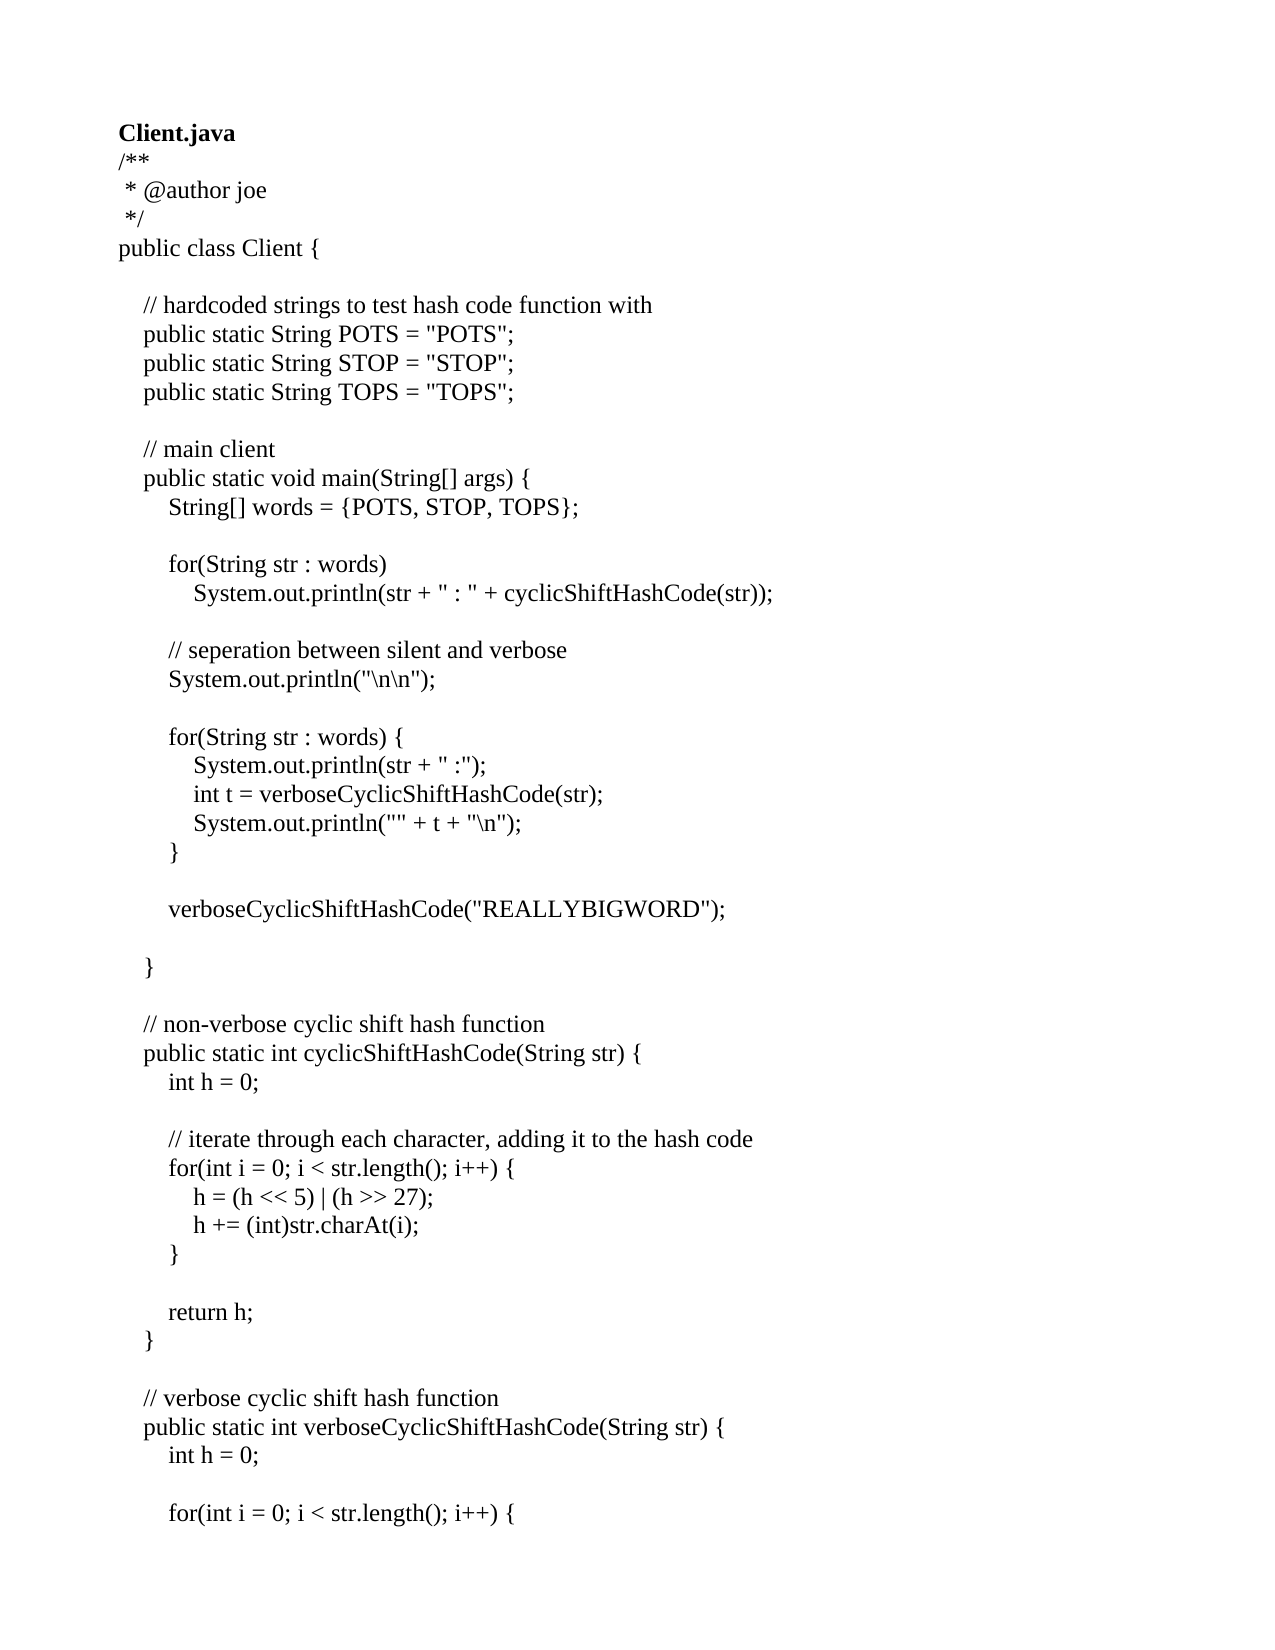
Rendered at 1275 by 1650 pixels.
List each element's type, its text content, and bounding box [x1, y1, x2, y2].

text for(int i = 0; i < str.length(); i++) { [118, 1498, 1157, 1527]
text */ [118, 204, 1157, 233]
text // verbose cyclic shift hash function [118, 1383, 1157, 1412]
text } [118, 952, 1157, 981]
text * @author joe [118, 176, 1157, 204]
text for(String str : words) [118, 549, 1157, 578]
text for(String str : words) { [118, 722, 1157, 751]
text public static int cyclicShiftHashCode(String str) { [118, 1038, 1157, 1067]
text int t = verboseCyclicShiftHashCode(str); [118, 779, 1157, 808]
text } [118, 1239, 1157, 1268]
text System.out.println(str + " :"); [118, 751, 1157, 779]
text System.out.println(str + " : " + cyclicShiftHashCode(str)); [118, 578, 1157, 607]
text /** [118, 147, 1157, 176]
text h = (h << 5) | (h >> 27); [118, 1182, 1157, 1211]
text public static String TOPS = "TOPS"; [118, 377, 1157, 406]
text h += (int)str.charAt(i); [118, 1211, 1157, 1239]
text } [118, 1326, 1157, 1354]
text // iterate through each character, adding it to the hash code [118, 1124, 1157, 1153]
text // seperation between silent and verbose [118, 636, 1157, 664]
text public static int verboseCyclicShiftHashCode(String str) { [118, 1412, 1157, 1441]
text for(int i = 0; i < str.length(); i++) { [118, 1153, 1157, 1182]
text // main client [118, 434, 1157, 463]
text public static void main(String[] args) { [118, 463, 1157, 492]
text System.out.println("\n\n"); [118, 664, 1157, 693]
text verboseCyclicShiftHashCode("REALLYBIGWORD"); [118, 894, 1157, 923]
text public class Client { [118, 233, 1157, 262]
text String[] words = {POTS, STOP, TOPS}; [118, 492, 1157, 521]
text } [118, 837, 1157, 866]
text int h = 0; [118, 1441, 1157, 1469]
text Client.java [118, 118, 1157, 147]
text public static String POTS = "POTS"; [118, 319, 1157, 348]
text return h; [118, 1297, 1157, 1326]
text // non-verbose cyclic shift hash function [118, 1009, 1157, 1038]
text int h = 0; [118, 1067, 1157, 1096]
text // hardcoded strings to test hash code function with [118, 291, 1157, 319]
text System.out.println("" + t + "\n"); [118, 808, 1157, 837]
text public static String STOP = "STOP"; [118, 348, 1157, 377]
